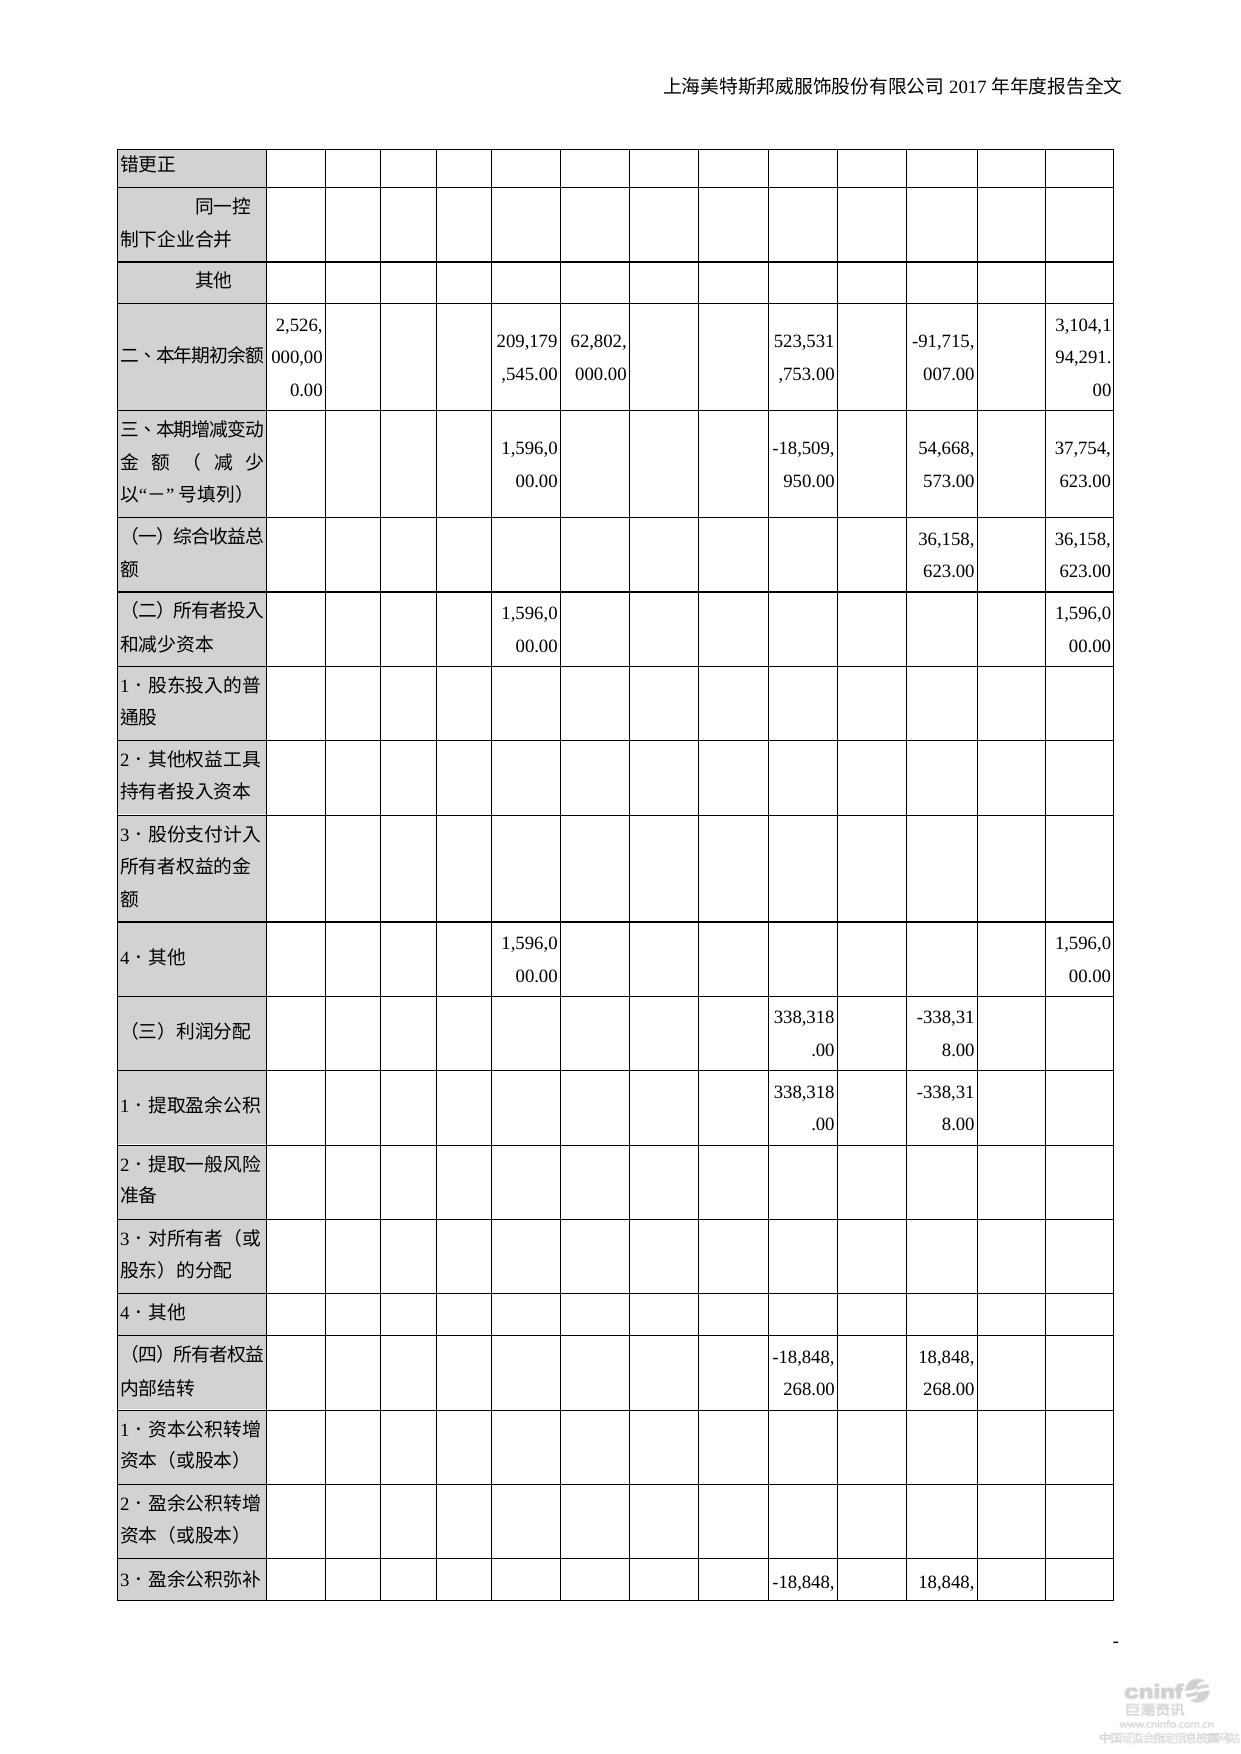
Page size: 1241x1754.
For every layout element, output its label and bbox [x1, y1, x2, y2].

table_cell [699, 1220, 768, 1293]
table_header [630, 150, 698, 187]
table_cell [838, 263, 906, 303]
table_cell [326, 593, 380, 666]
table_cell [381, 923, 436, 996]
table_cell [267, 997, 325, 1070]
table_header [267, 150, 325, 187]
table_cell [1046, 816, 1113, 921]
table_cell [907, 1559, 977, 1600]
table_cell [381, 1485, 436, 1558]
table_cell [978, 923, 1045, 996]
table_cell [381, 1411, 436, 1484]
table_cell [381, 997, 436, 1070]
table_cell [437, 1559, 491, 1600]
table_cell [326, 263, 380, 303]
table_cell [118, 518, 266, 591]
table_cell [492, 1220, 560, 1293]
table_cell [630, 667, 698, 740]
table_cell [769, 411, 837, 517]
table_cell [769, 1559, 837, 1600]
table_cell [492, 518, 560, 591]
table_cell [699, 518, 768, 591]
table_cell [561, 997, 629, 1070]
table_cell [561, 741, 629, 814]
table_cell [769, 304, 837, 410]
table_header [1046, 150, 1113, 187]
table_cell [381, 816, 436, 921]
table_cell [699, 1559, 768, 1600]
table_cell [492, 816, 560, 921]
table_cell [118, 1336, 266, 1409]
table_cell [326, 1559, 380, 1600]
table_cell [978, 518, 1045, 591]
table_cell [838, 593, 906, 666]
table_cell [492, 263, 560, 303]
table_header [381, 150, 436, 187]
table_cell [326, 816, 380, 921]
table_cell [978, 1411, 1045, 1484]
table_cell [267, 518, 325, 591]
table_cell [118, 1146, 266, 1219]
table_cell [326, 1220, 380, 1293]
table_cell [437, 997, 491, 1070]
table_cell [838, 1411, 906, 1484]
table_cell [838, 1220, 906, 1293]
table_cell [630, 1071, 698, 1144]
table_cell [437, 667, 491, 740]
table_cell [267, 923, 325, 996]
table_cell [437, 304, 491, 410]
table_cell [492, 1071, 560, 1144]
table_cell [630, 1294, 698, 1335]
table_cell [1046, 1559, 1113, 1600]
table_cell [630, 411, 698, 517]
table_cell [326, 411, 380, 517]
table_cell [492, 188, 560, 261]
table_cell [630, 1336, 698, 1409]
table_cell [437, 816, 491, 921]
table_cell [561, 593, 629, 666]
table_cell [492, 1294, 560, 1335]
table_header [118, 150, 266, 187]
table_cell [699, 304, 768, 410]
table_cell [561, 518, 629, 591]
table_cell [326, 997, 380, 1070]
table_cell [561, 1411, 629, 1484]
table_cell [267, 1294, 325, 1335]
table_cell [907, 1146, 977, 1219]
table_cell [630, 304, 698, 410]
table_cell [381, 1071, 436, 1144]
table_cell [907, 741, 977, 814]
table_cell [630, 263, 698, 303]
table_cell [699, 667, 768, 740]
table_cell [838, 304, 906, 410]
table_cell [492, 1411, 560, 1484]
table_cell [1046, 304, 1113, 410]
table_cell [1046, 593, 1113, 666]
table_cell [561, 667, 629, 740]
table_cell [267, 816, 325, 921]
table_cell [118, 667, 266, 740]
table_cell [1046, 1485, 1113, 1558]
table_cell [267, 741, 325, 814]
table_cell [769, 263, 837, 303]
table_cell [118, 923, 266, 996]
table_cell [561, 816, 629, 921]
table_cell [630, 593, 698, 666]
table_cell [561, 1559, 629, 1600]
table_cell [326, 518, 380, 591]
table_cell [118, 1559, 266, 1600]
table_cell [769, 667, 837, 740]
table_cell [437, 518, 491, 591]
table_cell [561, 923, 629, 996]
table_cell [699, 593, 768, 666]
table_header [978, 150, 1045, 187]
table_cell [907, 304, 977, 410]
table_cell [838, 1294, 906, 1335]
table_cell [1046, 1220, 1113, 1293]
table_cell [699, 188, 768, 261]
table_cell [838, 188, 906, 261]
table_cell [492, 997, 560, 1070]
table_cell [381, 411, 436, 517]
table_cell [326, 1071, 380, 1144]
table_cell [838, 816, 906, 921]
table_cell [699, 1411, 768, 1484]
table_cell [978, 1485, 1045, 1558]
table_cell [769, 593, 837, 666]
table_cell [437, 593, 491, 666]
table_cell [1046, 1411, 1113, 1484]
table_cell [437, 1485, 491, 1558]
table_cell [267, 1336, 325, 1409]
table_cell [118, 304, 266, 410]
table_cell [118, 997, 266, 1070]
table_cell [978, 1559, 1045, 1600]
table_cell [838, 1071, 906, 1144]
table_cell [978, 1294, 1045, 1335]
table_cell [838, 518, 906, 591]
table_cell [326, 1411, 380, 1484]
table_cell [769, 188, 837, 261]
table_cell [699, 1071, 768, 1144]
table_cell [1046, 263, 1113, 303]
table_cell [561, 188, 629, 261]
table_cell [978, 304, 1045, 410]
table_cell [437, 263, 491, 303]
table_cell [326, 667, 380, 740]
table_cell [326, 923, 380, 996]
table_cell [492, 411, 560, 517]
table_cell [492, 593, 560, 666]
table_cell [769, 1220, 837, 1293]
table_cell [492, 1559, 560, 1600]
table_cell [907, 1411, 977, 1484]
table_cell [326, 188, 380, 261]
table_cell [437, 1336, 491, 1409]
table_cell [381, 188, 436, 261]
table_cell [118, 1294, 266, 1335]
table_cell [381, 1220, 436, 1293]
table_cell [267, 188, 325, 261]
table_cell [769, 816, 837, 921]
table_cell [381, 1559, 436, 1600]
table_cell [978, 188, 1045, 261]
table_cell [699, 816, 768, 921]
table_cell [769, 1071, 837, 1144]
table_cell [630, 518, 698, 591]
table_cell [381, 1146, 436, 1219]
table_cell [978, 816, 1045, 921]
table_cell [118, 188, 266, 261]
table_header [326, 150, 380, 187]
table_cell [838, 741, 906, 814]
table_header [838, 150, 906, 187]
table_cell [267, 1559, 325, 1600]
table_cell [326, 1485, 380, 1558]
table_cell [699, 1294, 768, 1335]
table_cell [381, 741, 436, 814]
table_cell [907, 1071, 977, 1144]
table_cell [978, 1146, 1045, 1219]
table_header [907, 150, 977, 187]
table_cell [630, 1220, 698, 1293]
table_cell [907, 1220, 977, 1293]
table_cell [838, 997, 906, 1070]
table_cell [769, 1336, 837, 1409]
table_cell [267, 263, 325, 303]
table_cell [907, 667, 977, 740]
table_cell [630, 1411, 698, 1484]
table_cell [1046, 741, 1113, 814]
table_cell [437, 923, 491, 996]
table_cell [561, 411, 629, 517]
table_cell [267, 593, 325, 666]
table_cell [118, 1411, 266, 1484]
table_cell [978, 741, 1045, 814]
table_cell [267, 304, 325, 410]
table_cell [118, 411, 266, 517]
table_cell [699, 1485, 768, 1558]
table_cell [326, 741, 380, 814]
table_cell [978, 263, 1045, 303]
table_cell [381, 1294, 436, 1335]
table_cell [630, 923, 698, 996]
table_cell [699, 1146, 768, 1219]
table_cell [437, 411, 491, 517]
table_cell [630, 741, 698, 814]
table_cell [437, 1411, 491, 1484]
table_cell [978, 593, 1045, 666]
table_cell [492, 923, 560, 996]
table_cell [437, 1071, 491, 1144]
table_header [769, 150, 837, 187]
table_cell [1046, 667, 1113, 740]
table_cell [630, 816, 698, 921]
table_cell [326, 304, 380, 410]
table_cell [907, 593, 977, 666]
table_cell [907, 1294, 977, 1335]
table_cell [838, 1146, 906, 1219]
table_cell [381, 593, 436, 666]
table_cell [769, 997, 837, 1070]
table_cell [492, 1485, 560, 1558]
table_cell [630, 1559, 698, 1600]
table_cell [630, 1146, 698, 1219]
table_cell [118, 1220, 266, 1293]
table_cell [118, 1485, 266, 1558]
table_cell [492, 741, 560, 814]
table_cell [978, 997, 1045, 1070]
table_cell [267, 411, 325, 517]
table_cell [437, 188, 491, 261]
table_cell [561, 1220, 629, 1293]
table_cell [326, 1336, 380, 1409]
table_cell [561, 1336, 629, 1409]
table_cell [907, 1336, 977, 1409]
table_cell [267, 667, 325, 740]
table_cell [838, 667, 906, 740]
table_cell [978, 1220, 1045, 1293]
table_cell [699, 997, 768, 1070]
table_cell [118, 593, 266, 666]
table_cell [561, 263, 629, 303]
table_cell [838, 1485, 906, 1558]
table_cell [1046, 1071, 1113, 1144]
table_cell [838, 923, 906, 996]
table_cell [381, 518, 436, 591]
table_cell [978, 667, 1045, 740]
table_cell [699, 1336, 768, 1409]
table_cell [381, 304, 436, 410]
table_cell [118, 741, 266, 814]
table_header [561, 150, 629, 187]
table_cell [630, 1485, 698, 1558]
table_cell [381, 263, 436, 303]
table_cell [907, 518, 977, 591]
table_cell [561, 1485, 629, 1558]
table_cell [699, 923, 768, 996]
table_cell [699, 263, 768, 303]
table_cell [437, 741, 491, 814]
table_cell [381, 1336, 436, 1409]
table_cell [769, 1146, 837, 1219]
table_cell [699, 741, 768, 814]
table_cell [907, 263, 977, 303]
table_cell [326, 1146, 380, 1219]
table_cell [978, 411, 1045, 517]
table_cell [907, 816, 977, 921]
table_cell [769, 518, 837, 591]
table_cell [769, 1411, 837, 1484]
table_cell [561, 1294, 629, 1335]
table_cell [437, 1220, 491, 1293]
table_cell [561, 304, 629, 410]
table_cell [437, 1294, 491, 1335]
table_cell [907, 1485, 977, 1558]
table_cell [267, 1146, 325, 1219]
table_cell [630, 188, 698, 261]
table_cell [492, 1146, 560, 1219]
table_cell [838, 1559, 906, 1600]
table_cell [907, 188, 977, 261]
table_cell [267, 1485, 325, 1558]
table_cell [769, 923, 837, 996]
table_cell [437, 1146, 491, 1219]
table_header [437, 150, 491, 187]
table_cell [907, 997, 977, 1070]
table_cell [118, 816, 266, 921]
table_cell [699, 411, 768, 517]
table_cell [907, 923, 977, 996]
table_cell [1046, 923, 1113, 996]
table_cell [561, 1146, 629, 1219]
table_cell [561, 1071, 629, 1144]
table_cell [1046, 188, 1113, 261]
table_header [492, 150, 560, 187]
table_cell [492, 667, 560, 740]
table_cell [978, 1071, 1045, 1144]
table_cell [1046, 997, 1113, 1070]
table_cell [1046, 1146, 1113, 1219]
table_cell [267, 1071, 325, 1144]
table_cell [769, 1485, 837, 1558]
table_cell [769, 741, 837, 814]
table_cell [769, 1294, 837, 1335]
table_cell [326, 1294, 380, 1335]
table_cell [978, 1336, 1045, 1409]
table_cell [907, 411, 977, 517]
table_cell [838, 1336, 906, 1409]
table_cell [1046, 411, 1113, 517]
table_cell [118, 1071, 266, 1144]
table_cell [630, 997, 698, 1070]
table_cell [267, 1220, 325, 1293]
picture [1099, 1673, 1241, 1754]
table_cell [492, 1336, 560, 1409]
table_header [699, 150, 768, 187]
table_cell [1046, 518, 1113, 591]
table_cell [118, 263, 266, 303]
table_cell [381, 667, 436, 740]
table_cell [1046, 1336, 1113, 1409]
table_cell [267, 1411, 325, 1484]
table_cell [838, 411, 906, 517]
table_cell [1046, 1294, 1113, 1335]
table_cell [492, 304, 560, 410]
